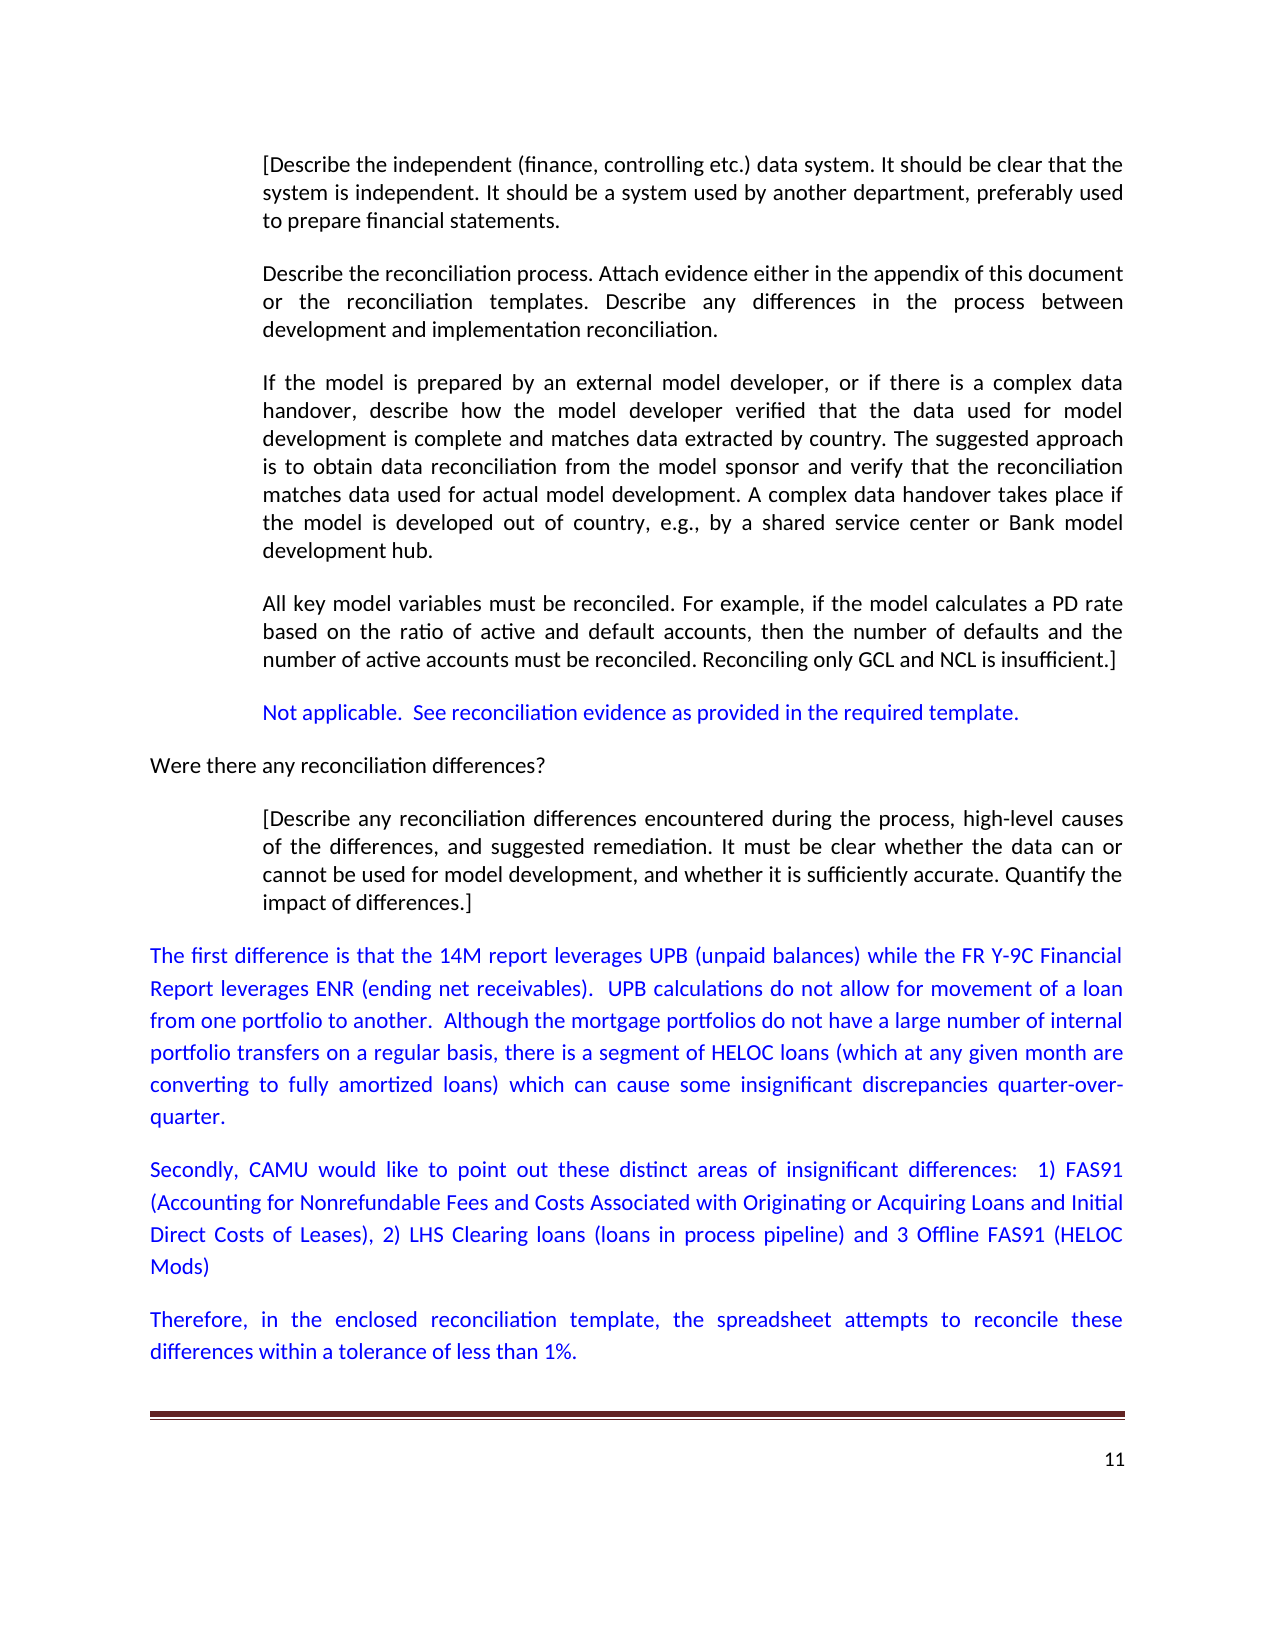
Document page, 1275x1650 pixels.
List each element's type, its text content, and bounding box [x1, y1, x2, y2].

text Secondly, CAMU would like to point out these distinct areas of insignificant differences: 1) FAS91 (Accounting for Nonrefundable Fees and Costs Associated with Originating or Acquiring Loans and Initial Direct Costs of Leases), 2) LHS Clearing loans (loans in process pipeline) and 3 Offline FAS91 (HELOC Mods) [150, 1155, 1125, 1280]
text The first difference is that the 14M report leverages UPB (unpaid balances) while the FR Y-9C Financial Report leverages ENR (ending net receivables). UPB calculations do not allow for movement of a loan from one portfolio to another. Although the mortgage portfolios do not have a large number of internal portfolio transfers on a regular basis, there is a segment of HELOC loans (which at any given month are converting to fully amortized loans) which can cause some insignificant discrepancies quarter-over-quarter. [150, 941, 1125, 1130]
text If the model is prepared by an external model developer, or if there is a complex data handover, describe how the model developer verified that the data used for model development is complete and matches data extracted by country. The suggested approach is to obtain data reconciliation from the model sponsor and verify that the reconciliation matches data used for actual model development. A complex data handover takes place if the model is developed out of country, e.g., by a shared service center or Bank model development hub. [262, 368, 1125, 564]
text All key model variables must be reconciled. For example, if the model calculates a PD rate based on the ratio of active and default accounts, then the number of defaults and the number of active accounts must be reconciled. Reconciling only GCL and NCL is insufficient.] [262, 589, 1125, 673]
text Not applicable. See reconciliation evidence as provided in the required template. [262, 698, 1125, 726]
text Were there any reconciliation differences? [150, 751, 1125, 779]
text Describe the reconciliation process. Attach evidence either in the appendix of this document or the reconciliation templates. Describe any differences in the process between development and implementation reconciliation. [262, 259, 1125, 343]
text Therefore, in the enclosed reconciliation template, the spreadsheet attempts to reconcile these differences within a tolerance of less than 1%. [150, 1305, 1125, 1365]
text [Describe the independent (finance, controlling etc.) data system. It should be clear that the system is independent. It should be a system used by another department, preferably used to prepare financial statements. [262, 150, 1125, 234]
text [Describe any reconciliation differences encountered during the process, high-level causes of the differences, and suggested remediation. It must be clear whether the data can or cannot be used for model development, and whether it is sufficiently accurate. Quantify the impact of differences.] [262, 804, 1125, 916]
